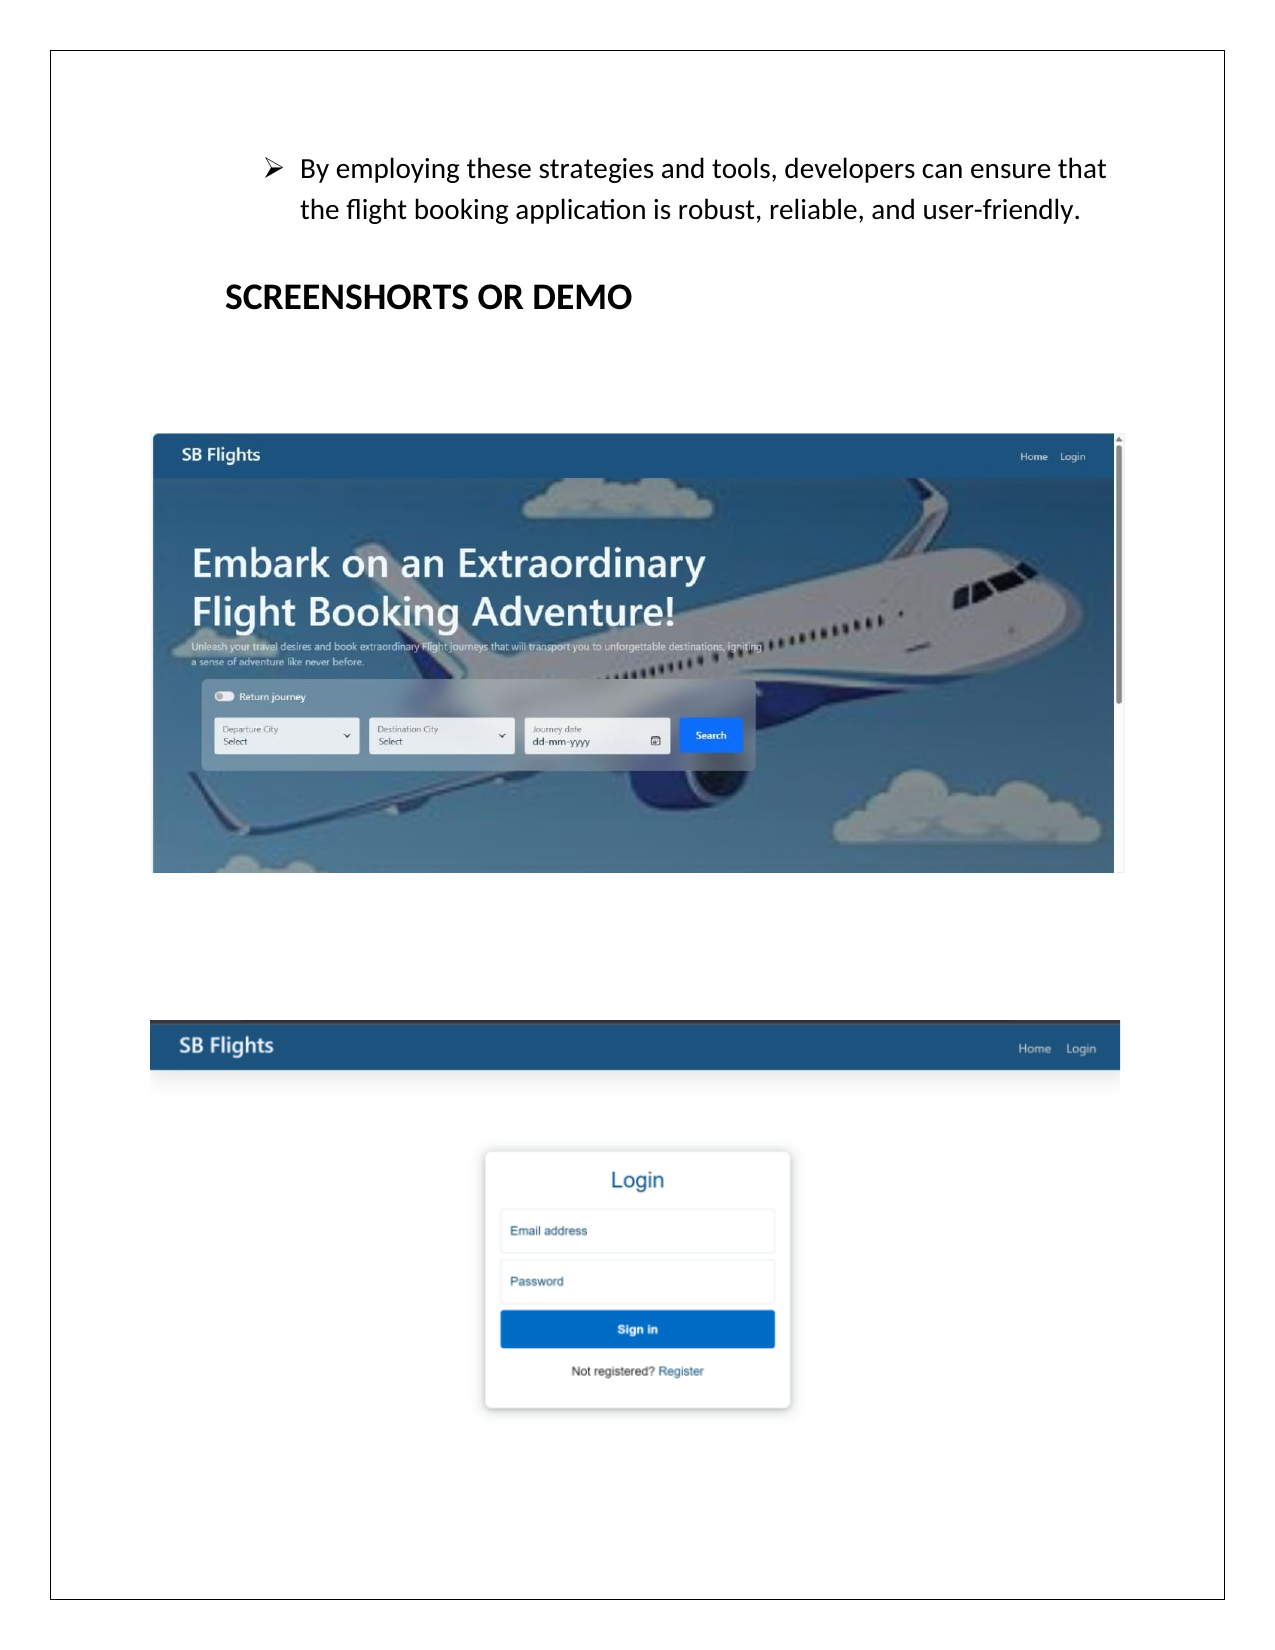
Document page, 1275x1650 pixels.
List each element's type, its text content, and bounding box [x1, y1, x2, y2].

picture [150, 1020, 1121, 1474]
list SCREENSHORTS OR DEMO [225, 273, 1125, 319]
picture [150, 433, 1125, 873]
list By employing these strategies and tools, developers can ensure that the flight booking application is robust, reliable, and user-friendly. [262, 150, 1125, 227]
